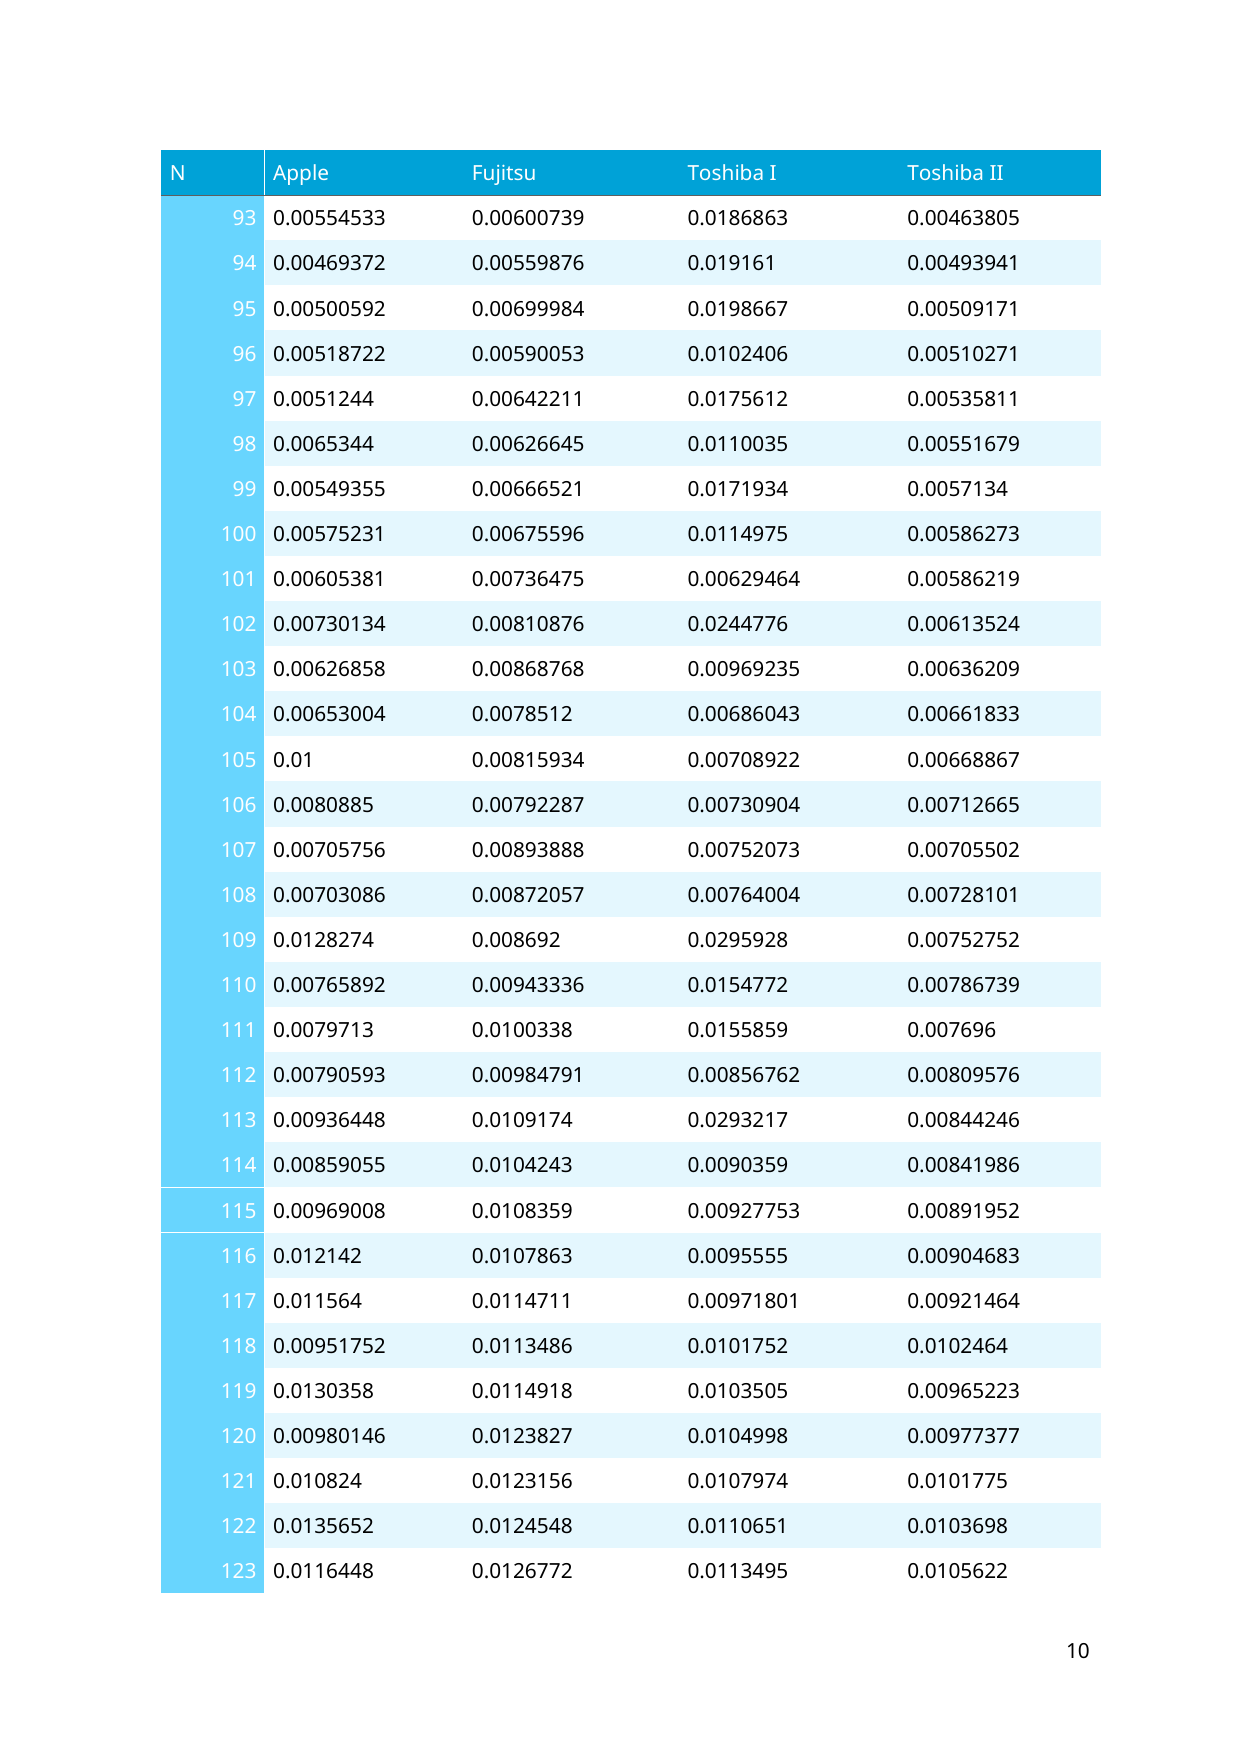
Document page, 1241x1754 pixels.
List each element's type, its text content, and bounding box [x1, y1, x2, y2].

table_cell 0.0057134 [899, 466, 1101, 511]
table_cell 106 [161, 781, 264, 827]
table_cell 0.007696 [899, 1007, 1101, 1052]
table_cell 0.0109174 [463, 1097, 679, 1142]
table_cell 0.0113486 [463, 1323, 679, 1368]
table_header Toshiba II [899, 150, 1101, 195]
table_cell 0.008692 [463, 917, 679, 962]
table_cell 0.0095555 [679, 1233, 899, 1278]
table_cell 0.0155859 [679, 1007, 899, 1052]
table_cell 0.0114711 [463, 1278, 679, 1323]
table_cell 0.0123827 [463, 1413, 679, 1458]
table_cell 0.00810876 [463, 601, 679, 646]
table_cell 0.00675596 [463, 511, 679, 556]
table_cell 0.00626645 [463, 421, 679, 466]
table_cell 0.0130358 [265, 1368, 463, 1413]
table_cell 0.00535811 [899, 376, 1101, 421]
table_cell 108 [161, 872, 264, 917]
table_cell 0.00965223 [899, 1368, 1101, 1413]
table_cell 0.00792287 [463, 781, 679, 827]
table_cell 103 [161, 646, 264, 691]
table_cell 0.019161 [679, 240, 899, 285]
table_cell 0.0154772 [679, 962, 899, 1007]
table_cell 0.0107863 [463, 1233, 679, 1278]
table_cell 0.00705502 [899, 827, 1101, 872]
table_cell 0.00841986 [899, 1142, 1101, 1187]
table_cell 0.0103698 [899, 1503, 1101, 1548]
table_cell 0.00980146 [265, 1413, 463, 1458]
table_cell 0.00790593 [265, 1052, 463, 1097]
table_cell 96 [161, 330, 264, 376]
table_cell 0.0108359 [463, 1188, 679, 1232]
table_cell 0.0079713 [265, 1007, 463, 1052]
table_cell 95 [161, 285, 264, 330]
table_cell 0.0110651 [679, 1503, 899, 1548]
table_cell 0.0101752 [679, 1323, 899, 1368]
table_cell 0.0124548 [463, 1503, 679, 1548]
table_cell 114 [161, 1142, 264, 1187]
table_cell 0.0123156 [463, 1458, 679, 1503]
table_cell 109 [161, 917, 264, 962]
table_cell 97 [161, 376, 264, 421]
table_cell 0.00554533 [265, 196, 463, 240]
table_cell 0.00868768 [463, 646, 679, 691]
table_cell 0.00661833 [899, 691, 1101, 736]
table_cell 0.00969235 [679, 646, 899, 691]
table_cell 0.00786739 [899, 962, 1101, 1007]
table_header N [161, 150, 264, 195]
table_cell 0.010824 [265, 1458, 463, 1503]
table_cell 0.00936448 [265, 1097, 463, 1142]
table_cell 0.0100338 [463, 1007, 679, 1052]
table_cell 0.0105622 [899, 1548, 1101, 1593]
table_cell 0.0101775 [899, 1458, 1101, 1503]
table_cell 100 [161, 511, 264, 556]
table_cell 0.00872057 [463, 872, 679, 917]
table_cell 0.0078512 [463, 691, 679, 736]
table_cell 112 [161, 1052, 264, 1097]
table_cell 110 [161, 962, 264, 1007]
table_cell 0.00686043 [679, 691, 899, 736]
table_cell 119 [161, 1368, 264, 1413]
table_cell 113 [161, 1097, 264, 1142]
table_cell 0.00891952 [899, 1188, 1101, 1232]
table_cell 0.00590053 [463, 330, 679, 376]
table_cell 117 [161, 1278, 264, 1323]
table_cell 0.0244776 [679, 601, 899, 646]
table_cell 122 [161, 1503, 264, 1548]
table_cell 107 [161, 827, 264, 872]
table_cell 94 [161, 240, 264, 285]
table_cell 93 [161, 196, 264, 240]
table_cell 0.00586219 [899, 556, 1101, 601]
table_cell 0.00971801 [679, 1278, 899, 1323]
table_cell 0.0090359 [679, 1142, 899, 1187]
table_cell 0.00600739 [463, 196, 679, 240]
table_cell 0.00705756 [265, 827, 463, 872]
table_cell 111 [161, 1007, 264, 1052]
table_cell 0.0175612 [679, 376, 899, 421]
table_cell 0.0198667 [679, 285, 899, 330]
table_cell 0.00510271 [899, 330, 1101, 376]
table_cell 0.00765892 [265, 962, 463, 1007]
table_cell 0.0186863 [679, 196, 899, 240]
table_cell 0.0104243 [463, 1142, 679, 1187]
table_cell 0.0116448 [265, 1548, 463, 1593]
table_cell 0.0080885 [265, 781, 463, 827]
table_cell 0.00699984 [463, 285, 679, 330]
table_cell 0.00605381 [265, 556, 463, 601]
table_cell 123 [161, 1548, 264, 1593]
table_cell 118 [161, 1323, 264, 1368]
table_cell 0.0103505 [679, 1368, 899, 1413]
table_cell 0.0295928 [679, 917, 899, 962]
table_cell 0.00815934 [463, 736, 679, 781]
table_cell 0.00943336 [463, 962, 679, 1007]
table_cell 0.00764004 [679, 872, 899, 917]
table_cell 0.00463805 [899, 196, 1101, 240]
table_cell 0.0128274 [265, 917, 463, 962]
table_cell 0.00856762 [679, 1052, 899, 1097]
table_cell 0.00636209 [899, 646, 1101, 691]
table_cell 105 [161, 736, 264, 781]
table_cell 0.00509171 [899, 285, 1101, 330]
table_cell 0.00703086 [265, 872, 463, 917]
table_cell 0.0135652 [265, 1503, 463, 1548]
table_cell 0.0114918 [463, 1368, 679, 1413]
table_cell 0.0065344 [265, 421, 463, 466]
table_cell 0.00730134 [265, 601, 463, 646]
table_cell 0.00752073 [679, 827, 899, 872]
table_cell 104 [161, 691, 264, 736]
table_cell 0.0126772 [463, 1548, 679, 1593]
table_cell 0.00728101 [899, 872, 1101, 917]
table_cell 0.00809576 [899, 1052, 1101, 1097]
table_cell 0.00518722 [265, 330, 463, 376]
table_cell 0.0293217 [679, 1097, 899, 1142]
table_cell 116 [161, 1233, 264, 1278]
table_cell 0.00921464 [899, 1278, 1101, 1323]
table_cell 0.00969008 [265, 1188, 463, 1232]
table_cell 0.0104998 [679, 1413, 899, 1458]
table_cell 0.00893888 [463, 827, 679, 872]
table_cell 0.0107974 [679, 1458, 899, 1503]
table_cell 0.00629464 [679, 556, 899, 601]
table_cell 0.0110035 [679, 421, 899, 466]
table_cell 0.011564 [265, 1278, 463, 1323]
table_cell 0.00559876 [463, 240, 679, 285]
table_cell 0.00575231 [265, 511, 463, 556]
table_cell 120 [161, 1413, 264, 1458]
table_cell 0.0171934 [679, 466, 899, 511]
table_cell 0.00984791 [463, 1052, 679, 1097]
table_cell 0.0102406 [679, 330, 899, 376]
table_cell 115 [161, 1188, 264, 1232]
table_cell 0.00642211 [463, 376, 679, 421]
table_cell 0.00668867 [899, 736, 1101, 781]
table_cell 0.0114975 [679, 511, 899, 556]
table_cell 0.01 [265, 736, 463, 781]
table_cell 0.00736475 [463, 556, 679, 601]
table_cell 0.00708922 [679, 736, 899, 781]
table_cell 0.00653004 [265, 691, 463, 736]
table_cell 0.00626858 [265, 646, 463, 691]
table_cell 0.0051244 [265, 376, 463, 421]
table_cell 0.00951752 [265, 1323, 463, 1368]
table_cell 0.0102464 [899, 1323, 1101, 1368]
table_cell 0.00469372 [265, 240, 463, 285]
table_cell 0.00859055 [265, 1142, 463, 1187]
table_cell 0.012142 [265, 1233, 463, 1278]
table_header Toshiba I [679, 150, 899, 195]
table_cell 99 [161, 466, 264, 511]
table_cell 0.00730904 [679, 781, 899, 827]
table_cell 0.00977377 [899, 1413, 1101, 1458]
table_cell 0.00549355 [265, 466, 463, 511]
table_cell 0.0113495 [679, 1548, 899, 1593]
table_cell 0.00500592 [265, 285, 463, 330]
table_cell 0.00844246 [899, 1097, 1101, 1142]
table_cell 0.00666521 [463, 466, 679, 511]
table_cell 101 [161, 556, 264, 601]
table_cell 102 [161, 601, 264, 646]
table_header Apple [265, 150, 463, 195]
table_cell 0.00927753 [679, 1188, 899, 1232]
table_cell 98 [161, 421, 264, 466]
table_cell 0.00493941 [899, 240, 1101, 285]
table_cell 0.00613524 [899, 601, 1101, 646]
table_cell 0.00551679 [899, 421, 1101, 466]
table_cell 0.00752752 [899, 917, 1101, 962]
table_cell 0.00712665 [899, 781, 1101, 827]
table_cell 121 [161, 1458, 264, 1503]
table_cell 0.00904683 [899, 1233, 1101, 1278]
table_cell 0.00586273 [899, 511, 1101, 556]
table_header Fujitsu [463, 150, 679, 195]
